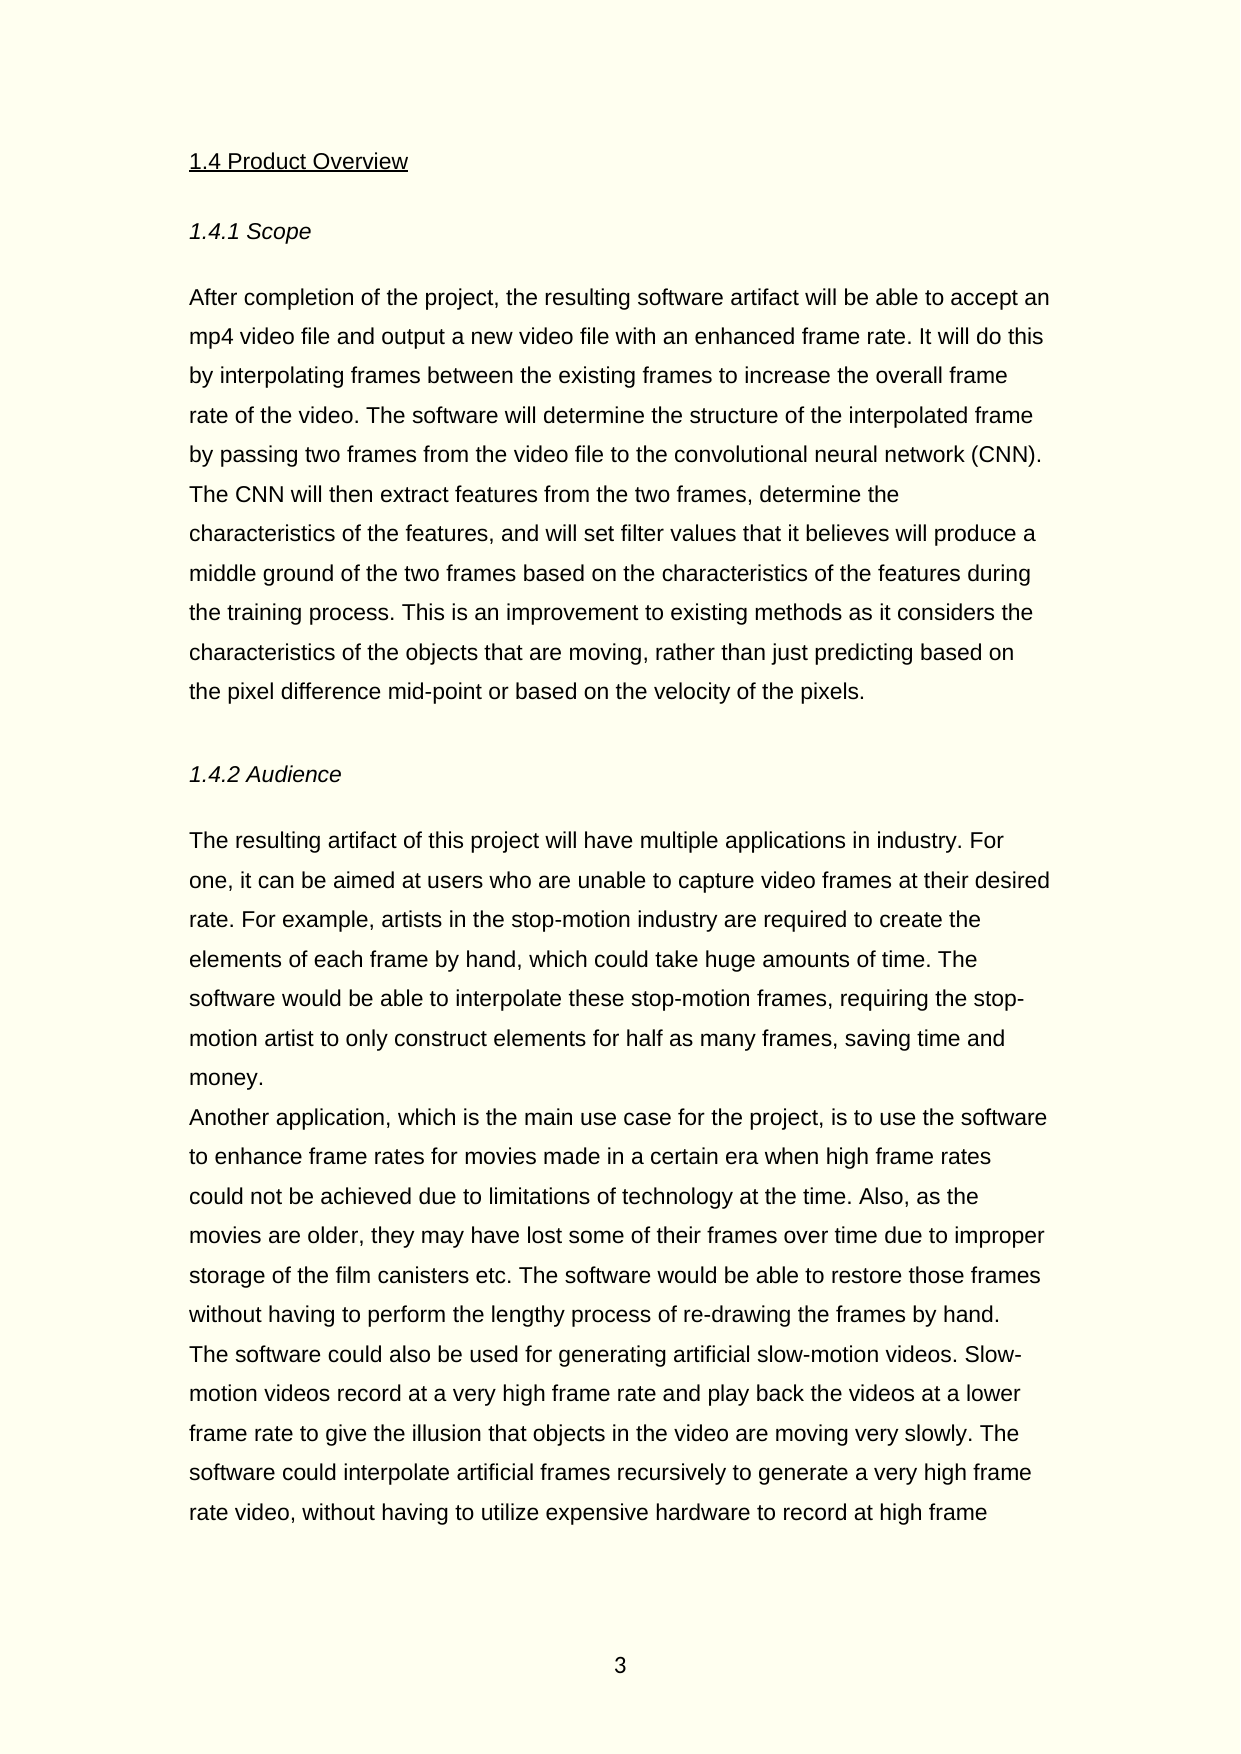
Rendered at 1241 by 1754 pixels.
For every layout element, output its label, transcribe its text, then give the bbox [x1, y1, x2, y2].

text Another application, which is the main use case for the project, is to use the software to enhance frame rates for movies made in a certain era when high frame rates could not be achieved due to limitations of technology at the time. Also, as the movies are older, they may have lost some of their frames over time due to improper storage of the film canisters etc. The software would be able to restore those frames without having to perform the lengthy process of re-drawing the frames by hand. [189, 1104, 1051, 1327]
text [189, 1341, 1051, 1525]
subtitle 1.4.1 Scope [189, 218, 1051, 244]
text After completion of the project, the resulting software artifact will be able to accept an mp4 video file and output a new video file with an enhanced frame rate. It will do this by interpolating frames between the existing frames to increase the overall frame rate of the video. The software will determine the structure of the interpolated frame by passing two frames from the video file to the convolutional neural network (CNN). The CNN will then extract features from the two frames, determine the characteristics of the features, and will set filter values that it believes will produce a middle ground of the two frames based on the characteristics of the features during the training process. This is an improvement to existing methods as it considers the characteristics of the objects that are moving, rather than just predicting based on the pixel difference mid-point or based on the velocity of the pixels. [189, 283, 1051, 705]
text The resulting artifact of this project will have multiple applications in industry. For one, it can be aimed at users who are unable to capture video frames at their desired rate. For example, artists in the stop-motion industry are required to create the elements of each frame by hand, which could take huge amounts of time. The software would be able to interpolate these stop-motion frames, requiring the stop-motion artist to only construct elements for half as many frames, saving time and money. [189, 827, 1051, 1091]
subtitle 1.4 Product Overview [189, 148, 1051, 174]
subtitle 1.4.2 Audience [189, 761, 1051, 788]
